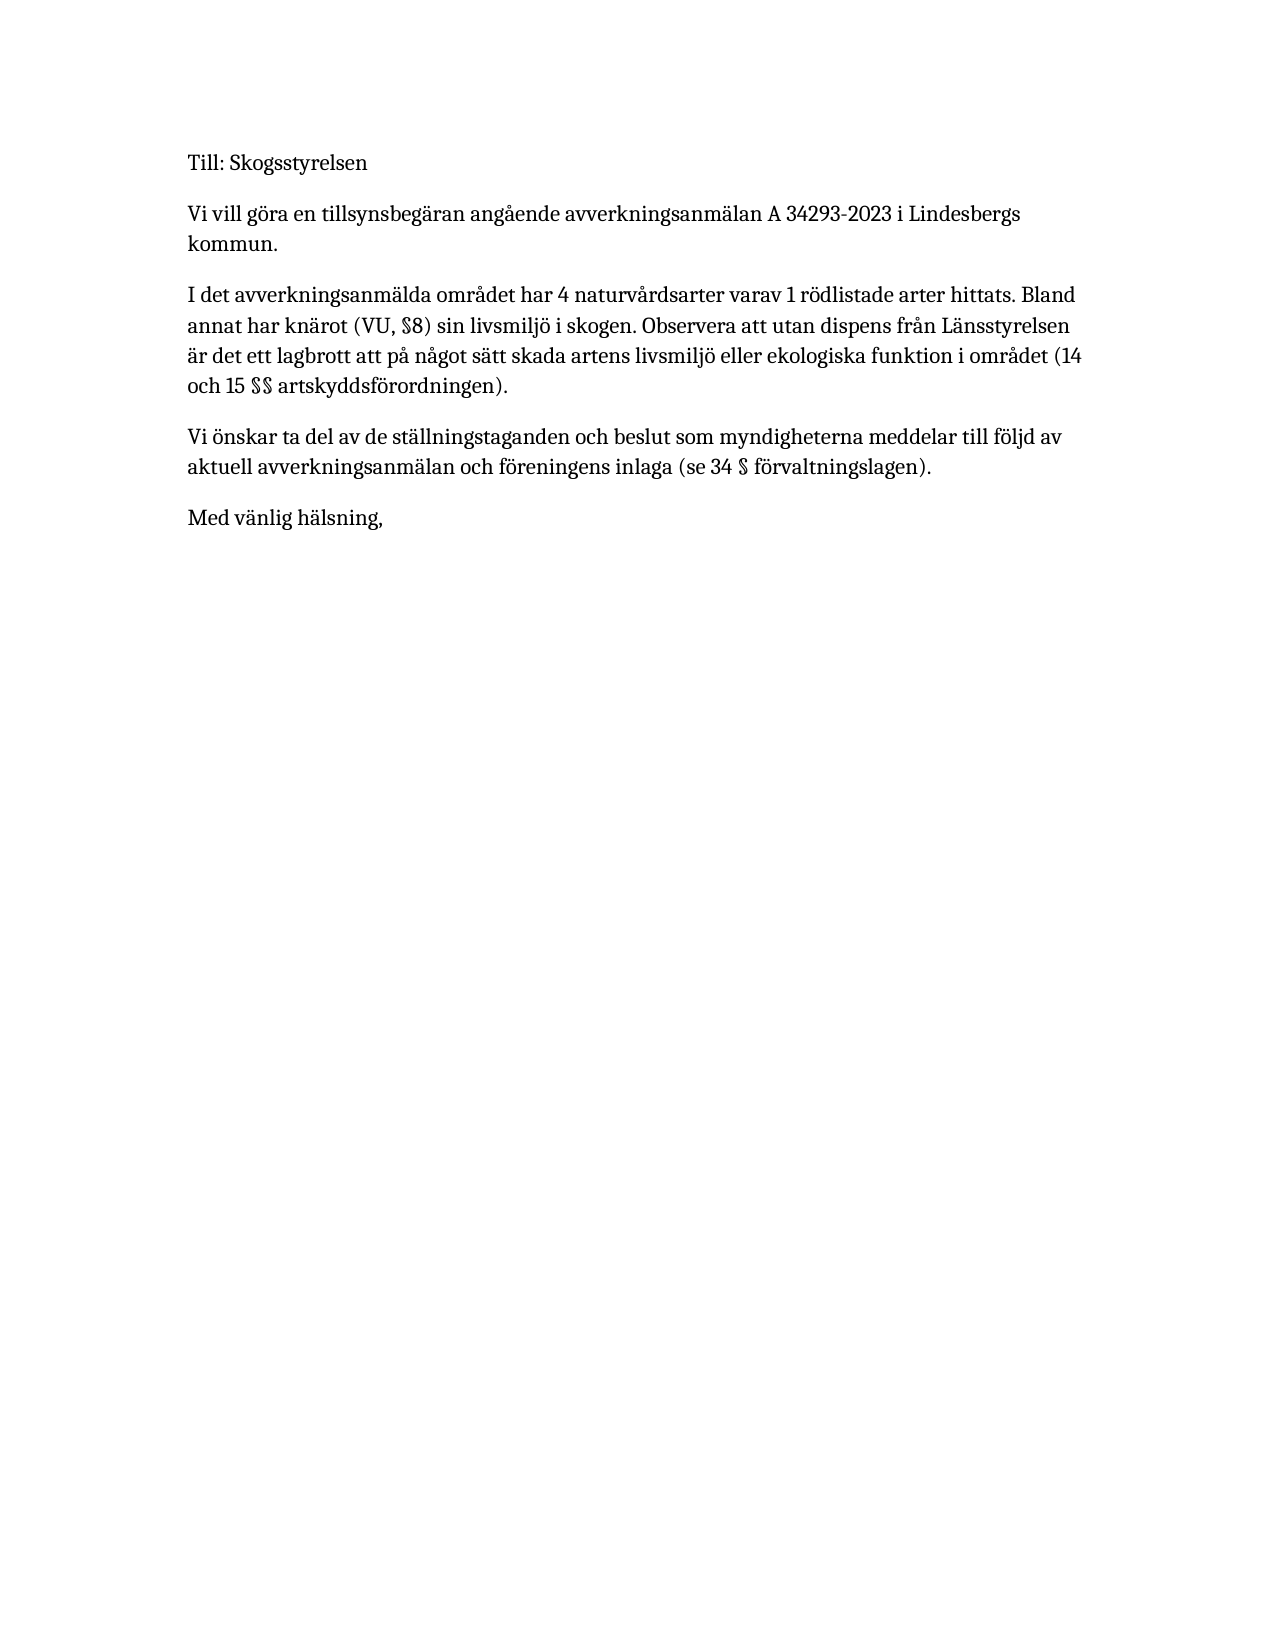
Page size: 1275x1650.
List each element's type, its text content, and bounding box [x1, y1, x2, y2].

text Med vänlig hälsning, [187, 505, 1087, 562]
text Vi vill göra en tillsynsbegäran angående avverkningsanmälan A 34293-2023 i Lindesbergs kommun. [187, 201, 1087, 258]
text I det avverkningsanmälda området har 4 naturvårdsarter varav 1 rödlistade arter hittats. Bland annat har knärot (VU, §8) sin livsmiljö i skogen. Observera att utan dispens från Länsstyrelsen är det ett lagbrott att på något sätt skada artens livsmiljö eller ekologiska funktion i området (14 och 15 §§ artskyddsförordningen). [187, 282, 1087, 399]
text Vi önskar ta del av de ställningstaganden och beslut som myndigheterna meddelar till följd av aktuell avverkningsanmälan och föreningens inlaga (se 34 § förvaltningslagen). [187, 424, 1087, 481]
text Till: Skogsstyrelsen [187, 150, 1087, 176]
